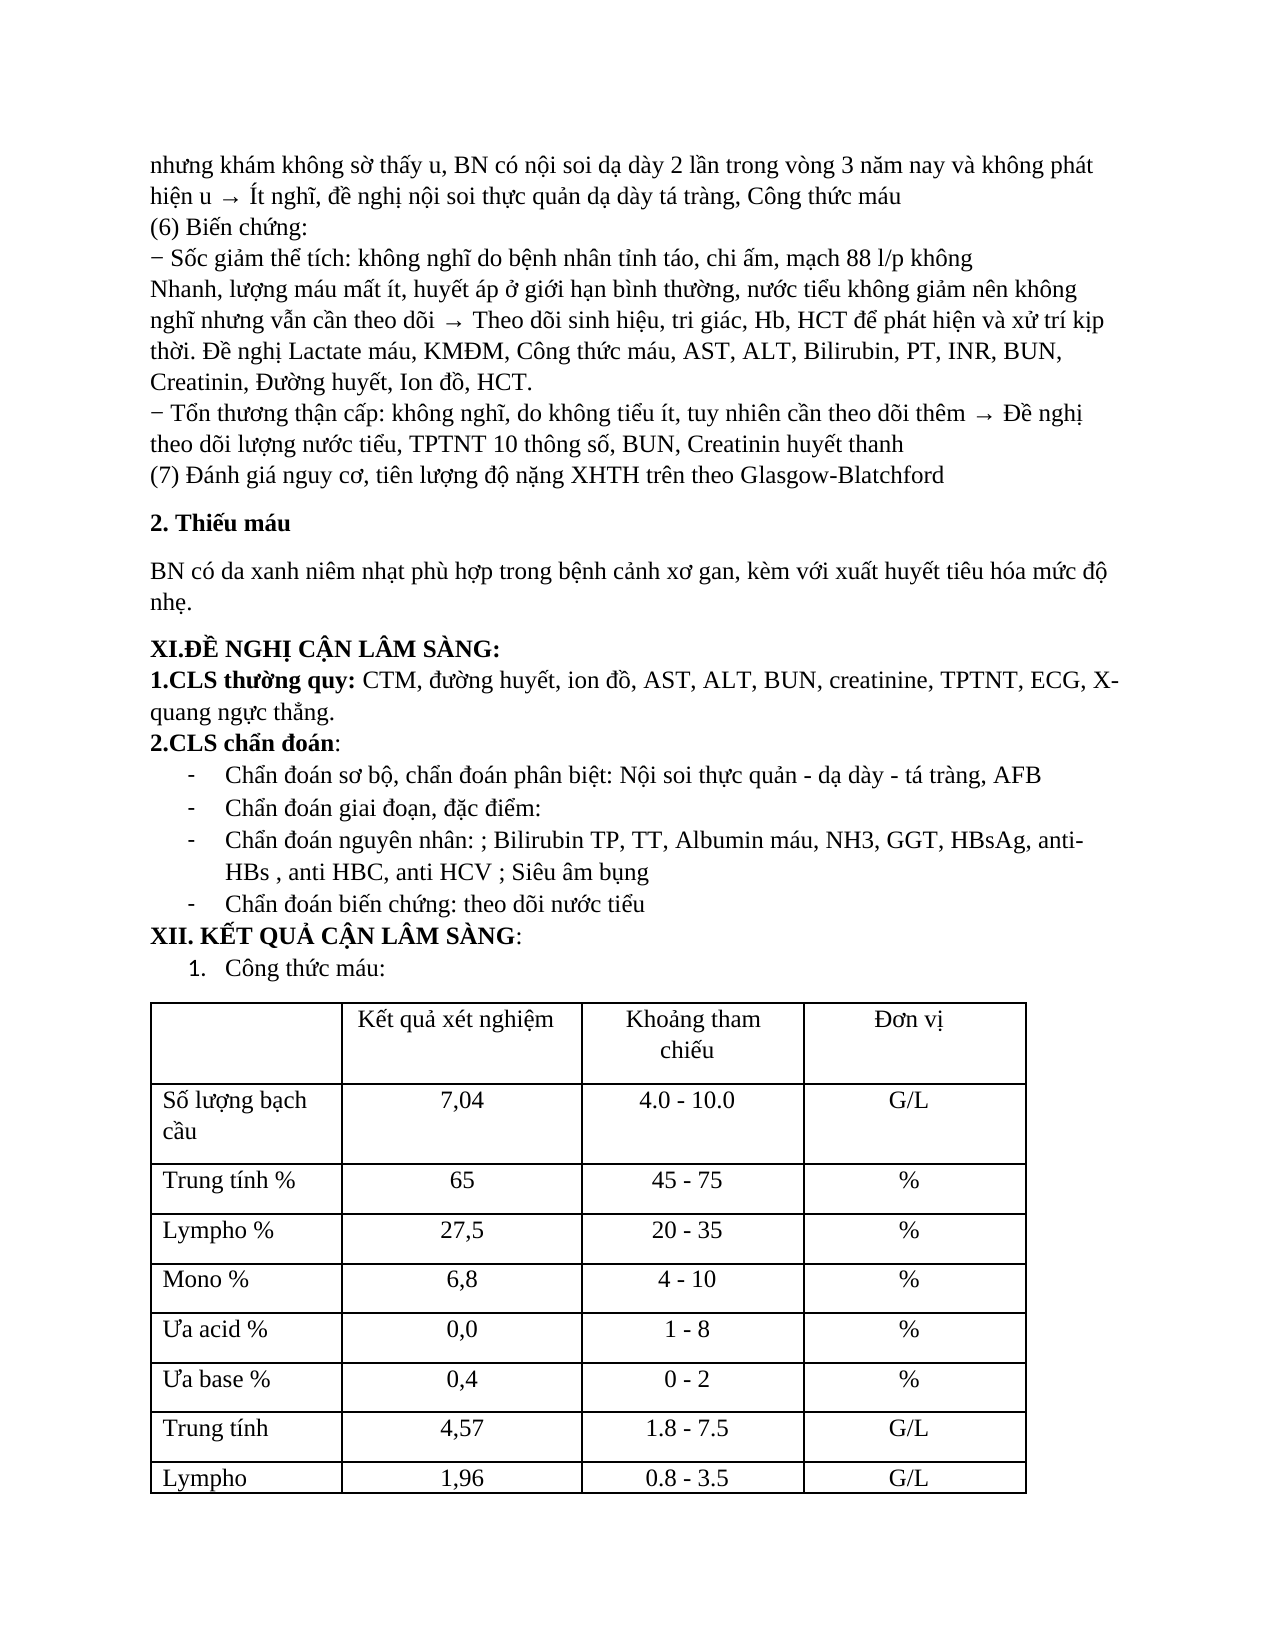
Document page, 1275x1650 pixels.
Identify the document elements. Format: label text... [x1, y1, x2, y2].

table_cell Lympho [152, 1463, 341, 1492]
table_header Đơn vị [805, 1004, 1025, 1083]
table_cell 4,57 [343, 1413, 581, 1461]
table_cell Lympho % [152, 1215, 341, 1262]
table_cell Số lượng bạch cầu [152, 1085, 341, 1163]
table_cell 4 - 10 [583, 1265, 803, 1312]
table_cell 45 - 75 [583, 1165, 803, 1213]
list XII. KẾT QUẢ CẬN LÂM SÀNG: [150, 921, 1125, 950]
table_header Khoảng tham chiếu [583, 1004, 803, 1083]
list XI.ĐỀ NGHỊ CẬN LÂM SÀNG: [150, 634, 1125, 663]
table_cell 0,4 [343, 1364, 581, 1411]
table_cell % [805, 1314, 1025, 1362]
list − Tổn thương thận cấp: không nghĩ, do không tiểu ít, tuy nhiên cần theo dõi thêm → Đề nghị theo dõi lượng nước tiểu, TPTNT 10 thông số, BUN, Creatinin huyết thanh [150, 398, 1125, 458]
table_cell % [805, 1165, 1025, 1213]
list Nhanh, lượng máu mất ít, huyết áp ở giới hạn bình thường, nước tiểu không giảm nên không nghĩ nhưng vẫn cần theo dõi → Theo dõi sinh hiệu, tri giác, Hb, HCT để phát hiện và xử trí kịp thời. Đề nghị Lactate máu, KMĐM, Công thức máu, AST, ALT, Bilirubin, PT, INR, BUN, Creatinin, Đường huyết, Ion đồ, HCT. [150, 274, 1125, 396]
table_cell 4.0 - 10.0 [583, 1085, 803, 1163]
text 2. Thiếu máu [150, 508, 1125, 537]
list Chẩn đoán biến chứng: theo dõi nước tiểu [187, 888, 1125, 919]
table_cell 0 - 2 [583, 1364, 803, 1411]
list 1.CLS thường quy: CTM, đường huyết, ion đồ, AST, ALT, BUN, creatinine, TPTNT, ECG, X-quang ngực thẳng. [150, 666, 1125, 725]
table_cell Mono % [152, 1265, 341, 1312]
table_cell % [805, 1364, 1025, 1411]
table_cell G/L [805, 1463, 1025, 1492]
list (7) Đánh giá nguy cơ, tiên lượng độ nặng XHTH trên theo Glasgow-Blatchford [150, 460, 1125, 489]
table_cell 7,04 [343, 1085, 581, 1163]
table_header [152, 1004, 341, 1083]
table_cell 6,8 [343, 1265, 581, 1312]
table_cell Trung tính % [152, 1165, 341, 1213]
list Chẩn đoán giai đoạn, đặc điểm: [187, 792, 1125, 822]
table_cell 0,0 [343, 1314, 581, 1362]
list Công thức máu: [187, 952, 1125, 983]
table_header Kết quả xét nghiệm [343, 1004, 581, 1083]
list Chẩn đoán nguyên nhân: ; Bilirubin TP, TT, Albumin máu, NH3, GGT, HBsAg, anti-HBs , anti HBC, anti HCV ; Siêu âm bụng [187, 824, 1125, 886]
table_cell 20 - 35 [583, 1215, 803, 1262]
table_cell Ưa acid % [152, 1314, 341, 1362]
list (6) Biến chứng: [150, 212, 1125, 241]
list 2.CLS chẩn đoán: [150, 728, 1125, 756]
table_cell 0.8 - 3.5 [583, 1463, 803, 1492]
table_cell % [805, 1265, 1025, 1312]
table_cell G/L [805, 1413, 1025, 1461]
list − Sốc giảm thể tích: không nghĩ do bệnh nhân tỉnh táo, chi ấm, mạch 88 l/p không [150, 243, 1125, 272]
text BN có da xanh niêm nhạt phù hợp trong bệnh cảnh xơ gan, kèm với xuất huyết tiêu hóa mức độ nhẹ. [150, 556, 1125, 616]
table_cell 1.8 - 7.5 [583, 1413, 803, 1461]
table_cell 1 - 8 [583, 1314, 803, 1362]
table_cell 1,96 [343, 1463, 581, 1492]
table_cell Trung tính [152, 1413, 341, 1461]
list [150, 150, 1125, 210]
table_cell G/L [805, 1085, 1025, 1163]
table_cell 27,5 [343, 1215, 581, 1262]
list Chẩn đoán sơ bộ, chẩn đoán phân biệt: Nội soi thực quản - dạ dày - tá tràng, AFB [187, 759, 1125, 789]
table_cell % [805, 1215, 1025, 1262]
table_cell 65 [343, 1165, 581, 1213]
table_cell Ưa base % [152, 1364, 341, 1411]
